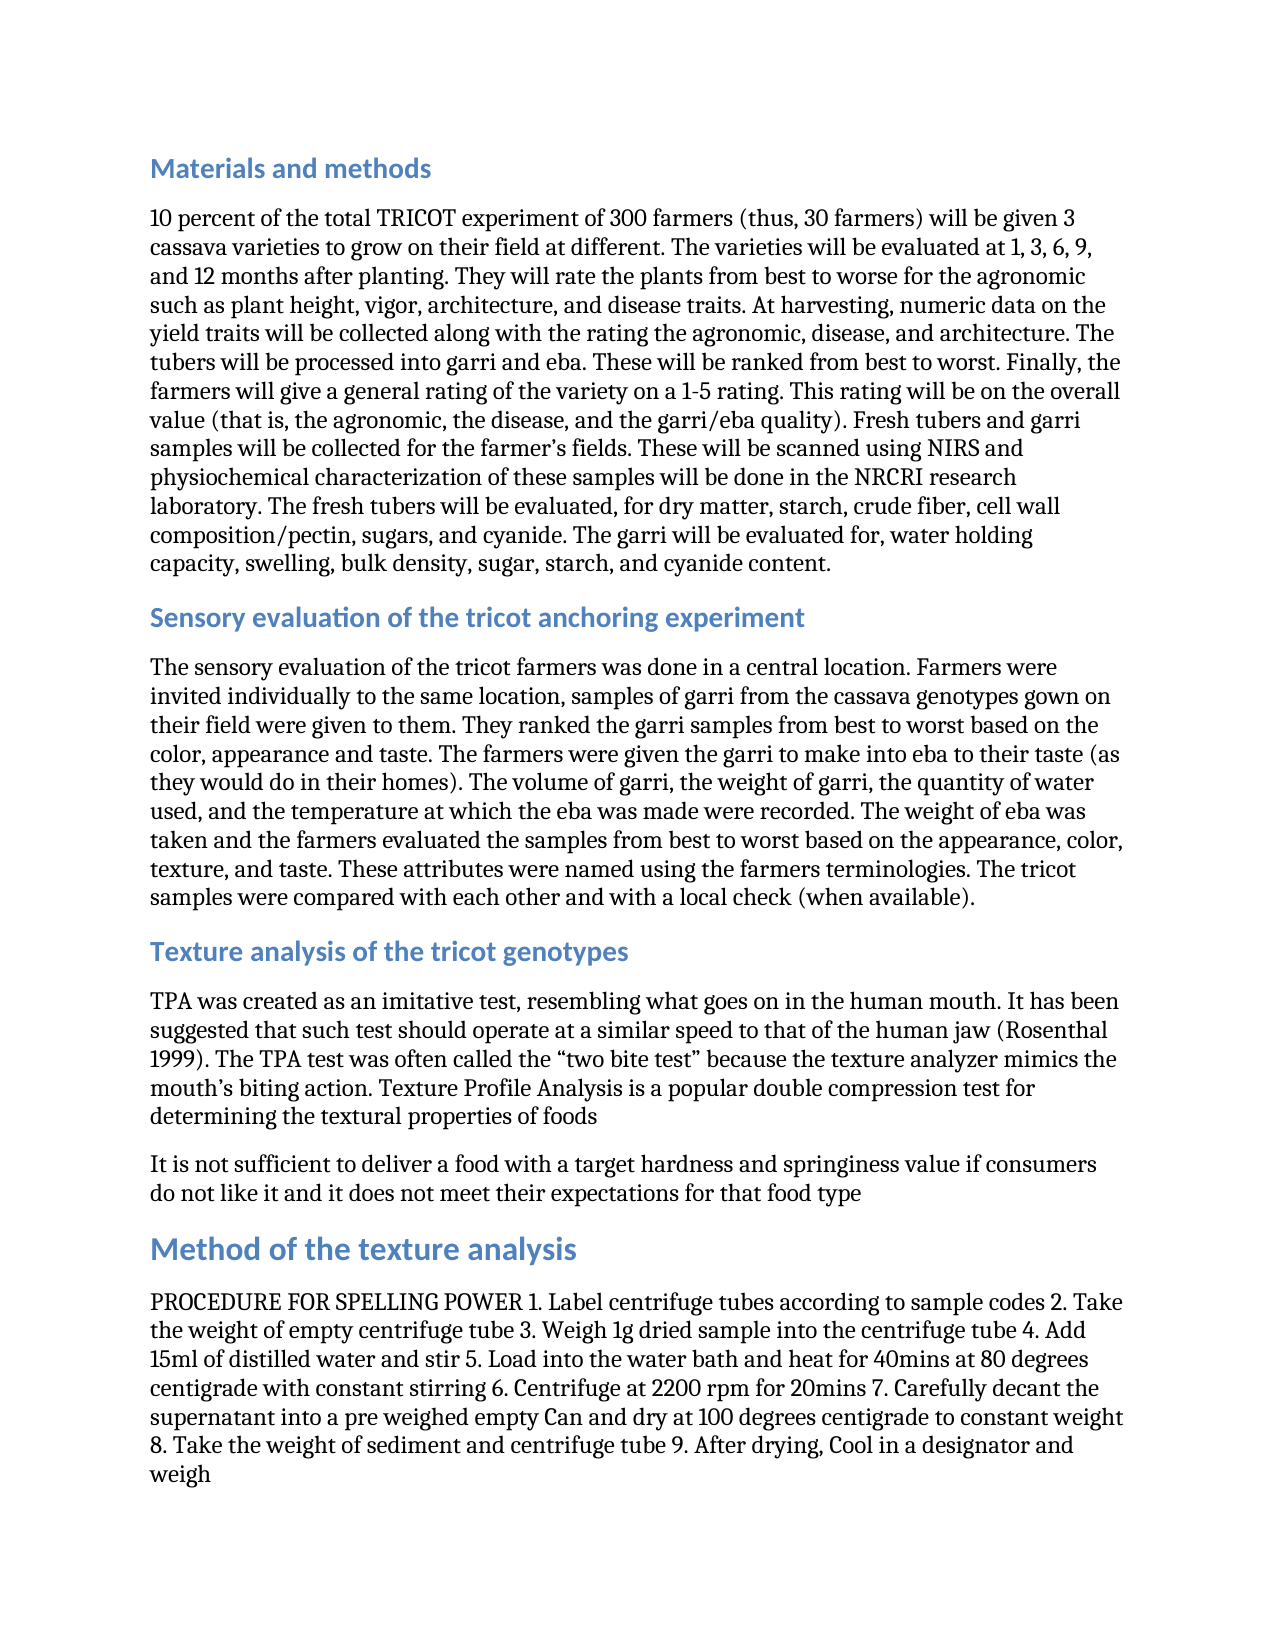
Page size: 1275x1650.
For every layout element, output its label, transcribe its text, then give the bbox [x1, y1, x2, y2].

text 10 percent of the total TRICOT experiment of 300 farmers (thus, 30 farmers) will be given 3 cassava varieties to grow on their field at different. The varieties will be evaluated at 1, 3, 6, 9, and 12 months after planting. They will rate the plants from best to worse for the agronomic such as plant height, vigor, architecture, and disease traits. At harvesting, numeric data on the yield traits will be collected along with the rating the agronomic, disease, and architecture. The tubers will be processed into garri and eba. These will be ranked from best to worst. Finally, the farmers will give a general rating of the variety on a 1-5 rating. This rating will be on the overall value (that is, the agronomic, the disease, and the garri/eba quality). Fresh tubers and garri samples will be collected for the farmer’s fields. These will be scanned using NIRS and physiochemical characterization of these samples will be done in the NRCRI research laboratory. The fresh tubers will be evaluated, for dry matter, starch, crude fiber, cell wall composition/pectin, sugars, and cyanide. The garri will be evaluated for, water holding capacity, swelling, bulk density, sugar, starch, and cyanide content. [150, 204, 1125, 578]
subtitle Materials and methods [150, 150, 1125, 186]
subtitle Method of the texture analysis [150, 1228, 1125, 1269]
subtitle Sensory evaluation of the tricot anchoring experiment [150, 599, 1125, 634]
text PROCEDURE FOR SPELLING POWER 1. Label centrifuge tubes according to sample codes 2. Take the weight of empty centrifuge tube 3. Weigh 1g dried sample into the centrifuge tube 4. Add 15ml of distilled water and stir 5. Load into the water bath and heat for 40mins at 80 degrees centigrade with constant stirring 6. Centrifuge at 2200 rpm for 20mins 7. Carefully decant the supernatant into a pre weighed empty Can and dry at 100 degrees centigrade to constant weight 8. Take the weight of sediment and centrifuge tube 9. After drying, Cool in a designator and weigh [150, 1288, 1125, 1489]
subtitle Texture analysis of the tricot genotypes [150, 933, 1125, 968]
text TPA was created as an imitative test, resembling what goes on in the human mouth. It has been suggested that such test should operate at a similar speed to that of the human jaw (Rosenthal 1999). The TPA test was often called the “two bite test” because the texture analyzer mimics the mouth’s biting action. Texture Profile Analysis is a popular double compression test for determining the textural properties of foods [150, 987, 1125, 1131]
text The sensory evaluation of the tricot farmers was done in a central location. Farmers were invited individually to the same location, samples of garri from the cassava genotypes gown on their field were given to them. They ranked the garri samples from best to worst based on the color, appearance and taste. The farmers were given the garri to make into eba to their taste (as they would do in their homes). The volume of garri, the weight of garri, the quantity of water used, and the temperature at which the eba was made were recorded. The weight of eba was taken and the farmers evaluated the samples from best to worst based on the appearance, color, texture, and taste. These attributes were named using the farmers terminologies. The tricot samples were compared with each other and with a local check (when available). [150, 653, 1125, 912]
text It is not sufficient to deliver a food with a target hardness and springiness value if consumers do not like it and it does not meet their expectations for that food type [150, 1150, 1125, 1207]
